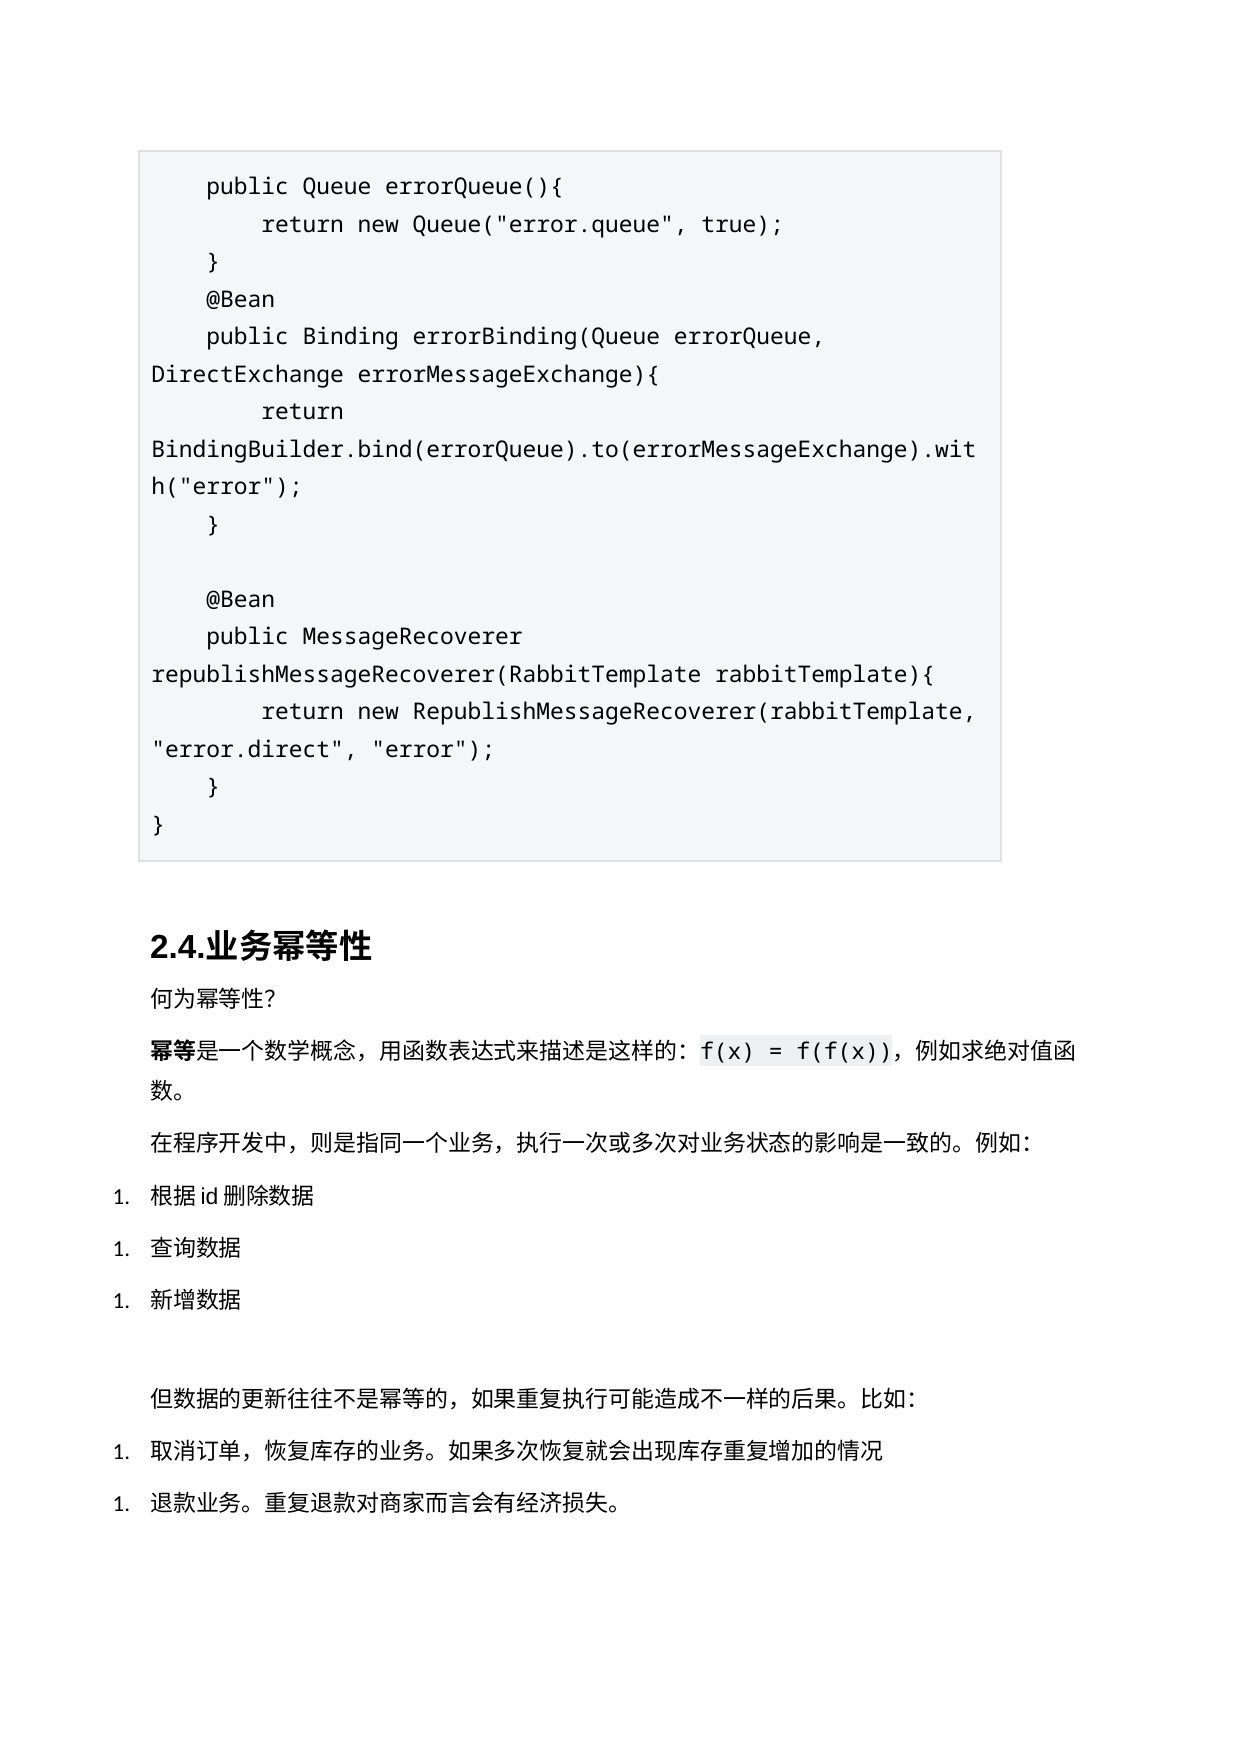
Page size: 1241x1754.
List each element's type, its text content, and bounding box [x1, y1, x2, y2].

text 幂等是一个数学概念，用函数表达式来描述是这样的：f(x) = f(f(x))，例如求绝对值函数。 [150, 1033, 1090, 1106]
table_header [140, 152, 1000, 860]
list 查询数据 [112, 1230, 1090, 1263]
list 取消订单，恢复库存的业务。如果多次恢复就会出现库存重复增加的情况 [112, 1433, 1090, 1466]
list 根据id删除数据 [112, 1177, 1090, 1211]
text 但数据的更新往往不是幂等的，如果重复执行可能造成不一样的后果。比如： [150, 1380, 1090, 1414]
list 退款业务。重复退款对商家而言会有经济损失。 [112, 1485, 1090, 1518]
text 何为幂等性？ [150, 981, 1090, 1014]
list 新增数据 [112, 1282, 1090, 1315]
text 在程序开发中，则是指同一个业务，执行一次或多次对业务状态的影响是一致的。例如： [150, 1125, 1090, 1158]
